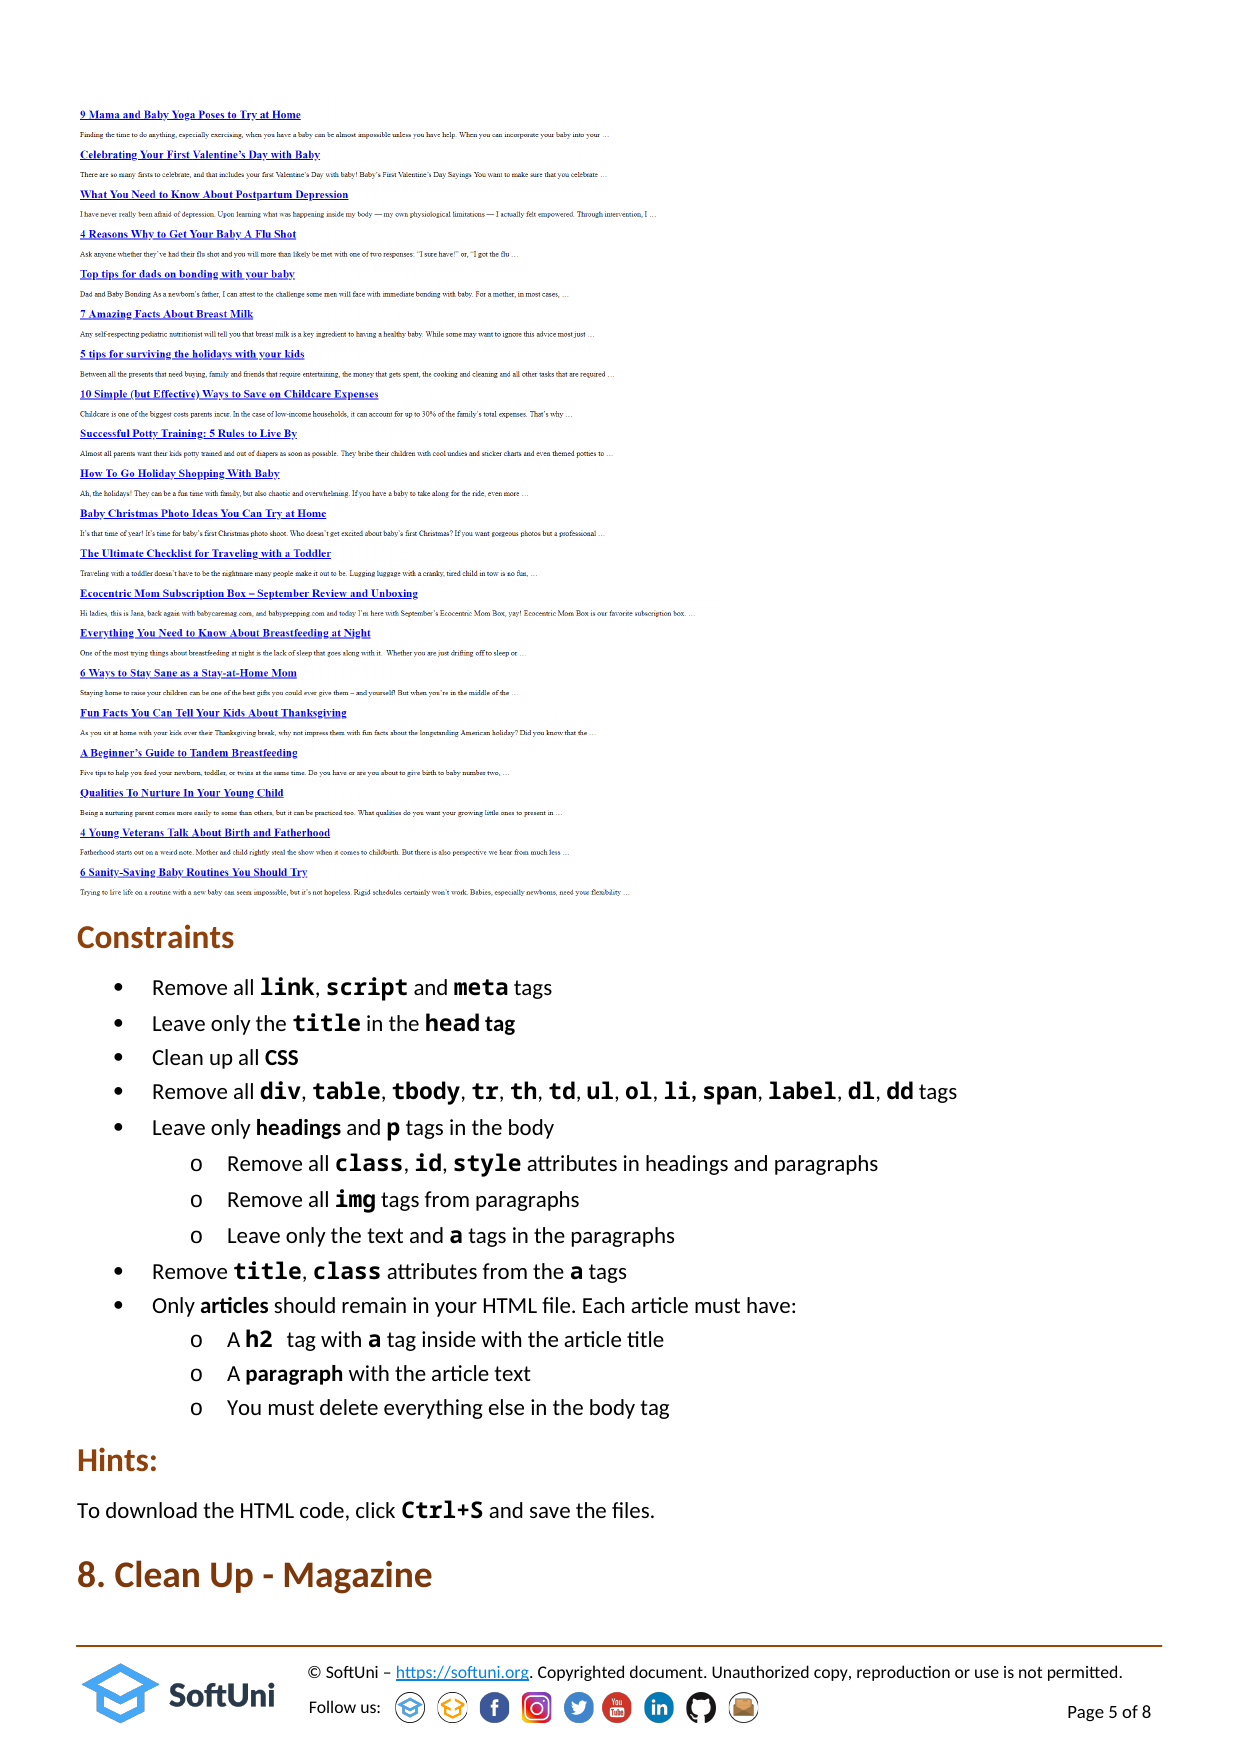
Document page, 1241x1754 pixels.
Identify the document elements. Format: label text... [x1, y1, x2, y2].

list Leave only the text and a tags in the paragraphs [189, 1219, 1163, 1250]
picture [395, 1692, 425, 1723]
picture [728, 1692, 759, 1723]
picture [665, 1692, 674, 1701]
subtitle Constraints [77, 916, 1163, 957]
picture [644, 1714, 653, 1723]
list Leave only the title in the head tag [114, 1007, 1163, 1038]
picture [75, 1658, 281, 1729]
list Remove all link, script and meta tags [114, 971, 1163, 1002]
picture [602, 1692, 632, 1723]
picture [564, 1692, 594, 1723]
list A h2 tag with a tag inside with the article title [189, 1323, 1163, 1354]
text To download the HTML code, click Ctrl+S and save the files. [77, 1494, 1163, 1525]
picture [479, 1692, 510, 1723]
picture [665, 1714, 674, 1723]
subtitle Clean Up - Magazine [77, 1551, 1163, 1596]
subtitle Hints: [77, 1439, 1163, 1479]
list A paragraph with the article text [189, 1359, 1163, 1388]
list Remove all img tags from paragraphs [189, 1183, 1163, 1214]
list Remove title, class attributes from the a tags [114, 1255, 1163, 1286]
picture [522, 1692, 552, 1723]
list Clean up all CSS [114, 1043, 1163, 1071]
list Leave only headings and p tags in the body [114, 1111, 1163, 1142]
picture [658, 1705, 667, 1714]
picture [437, 1692, 468, 1723]
list Remove all class, id, style attributes in headings and paragraphs [189, 1147, 1163, 1178]
picture [76, 95, 722, 900]
list You must delete everything else in the body tag [189, 1393, 1163, 1422]
list Remove all div, table, tbody, tr, th, td, ul, ol, li, span, label, dl, dd tags [114, 1075, 1163, 1106]
picture [644, 1692, 653, 1701]
picture [686, 1692, 716, 1723]
list Only articles should remain in your HTML file. Each article must have: [114, 1291, 1163, 1319]
